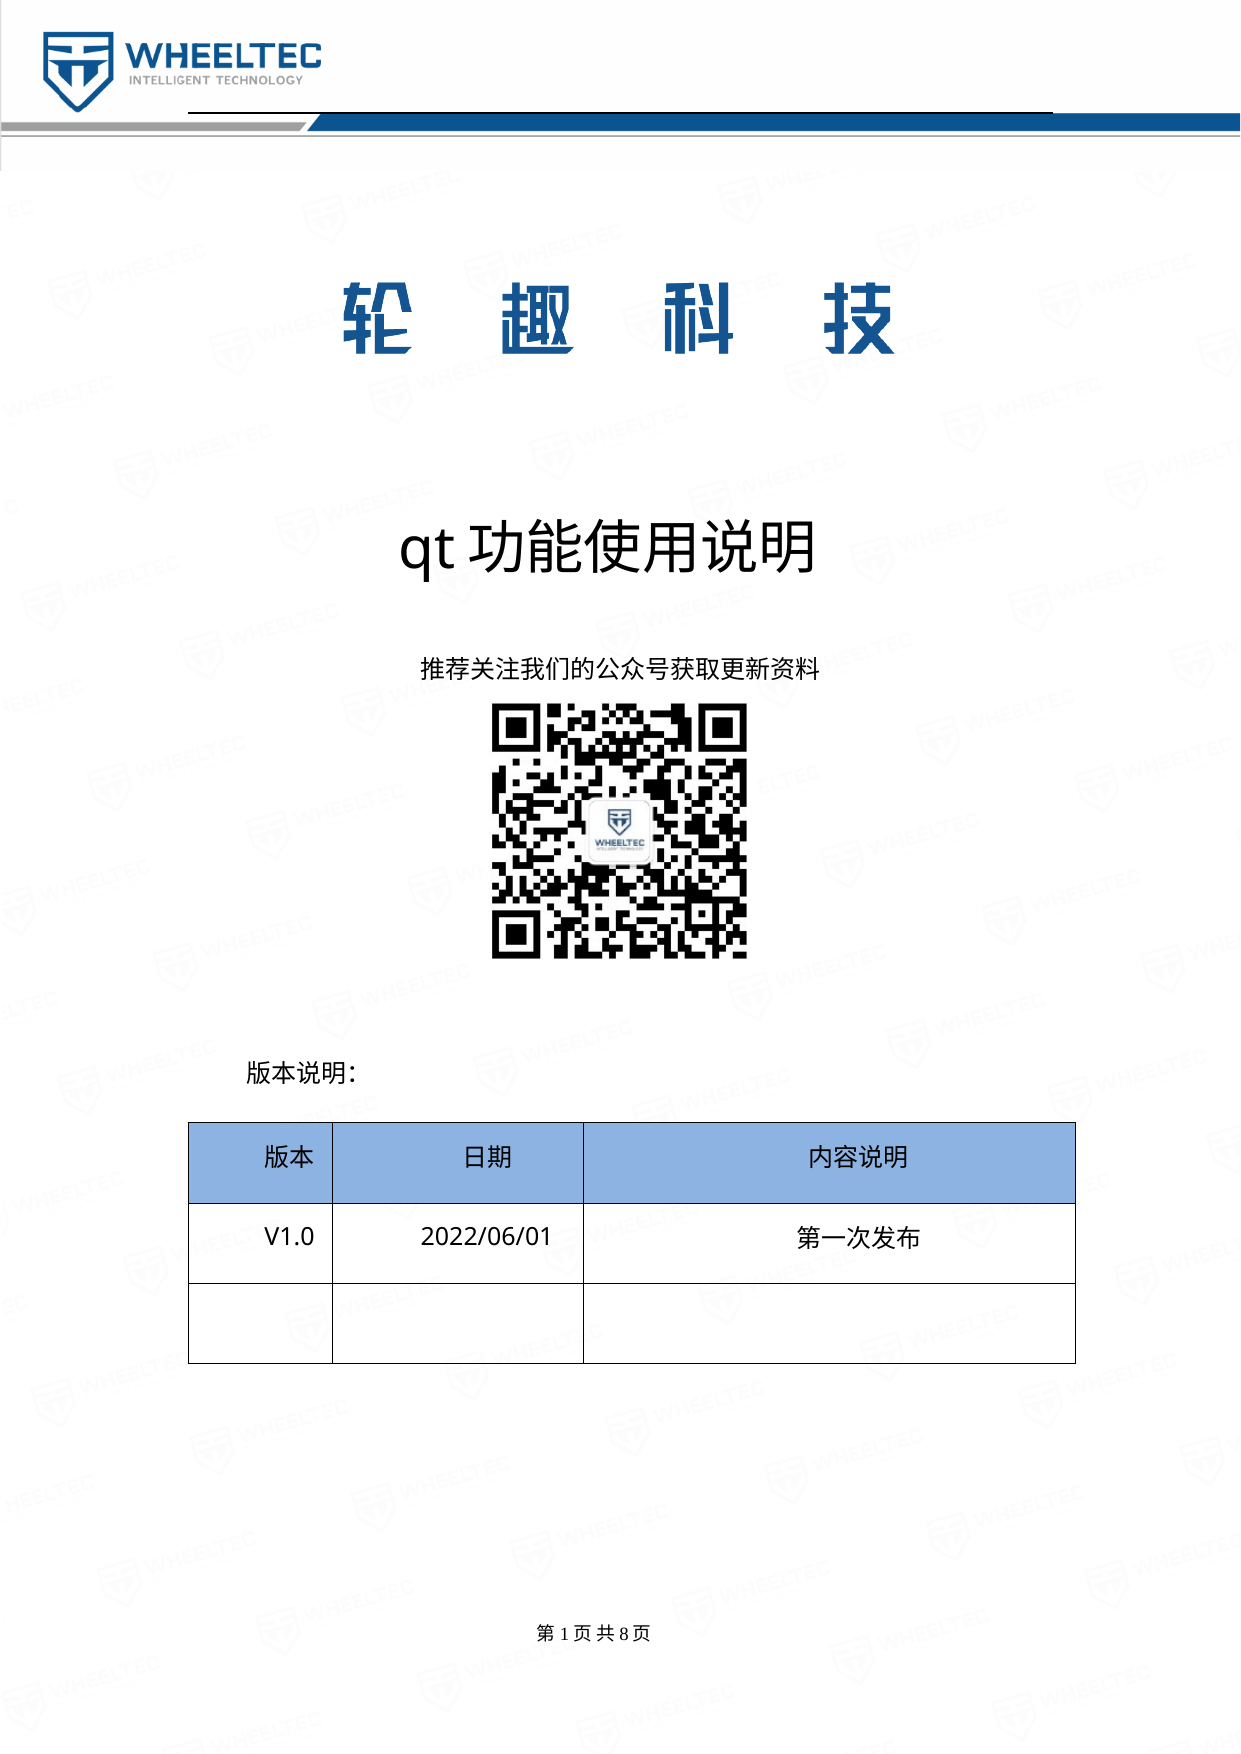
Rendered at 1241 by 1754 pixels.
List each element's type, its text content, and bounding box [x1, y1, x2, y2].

text 版本说明： [187, 1039, 961, 1104]
text qt功能使用说明 [187, 495, 961, 592]
text 推荐关注我们的公众号获取更新资料 [187, 635, 1053, 700]
table_cell V1.0 [189, 1204, 332, 1283]
table_cell [584, 1284, 1075, 1363]
table_header 日期 [333, 1123, 583, 1203]
table_header 内容说明 [584, 1123, 1075, 1203]
picture [0, 0, 1241, 1754]
table_cell 第一次发布 [584, 1204, 1075, 1283]
table_header 版本 [189, 1123, 332, 1203]
table_cell [189, 1284, 332, 1363]
table_cell [333, 1284, 583, 1363]
table_cell 2022/06/01 [333, 1204, 583, 1283]
